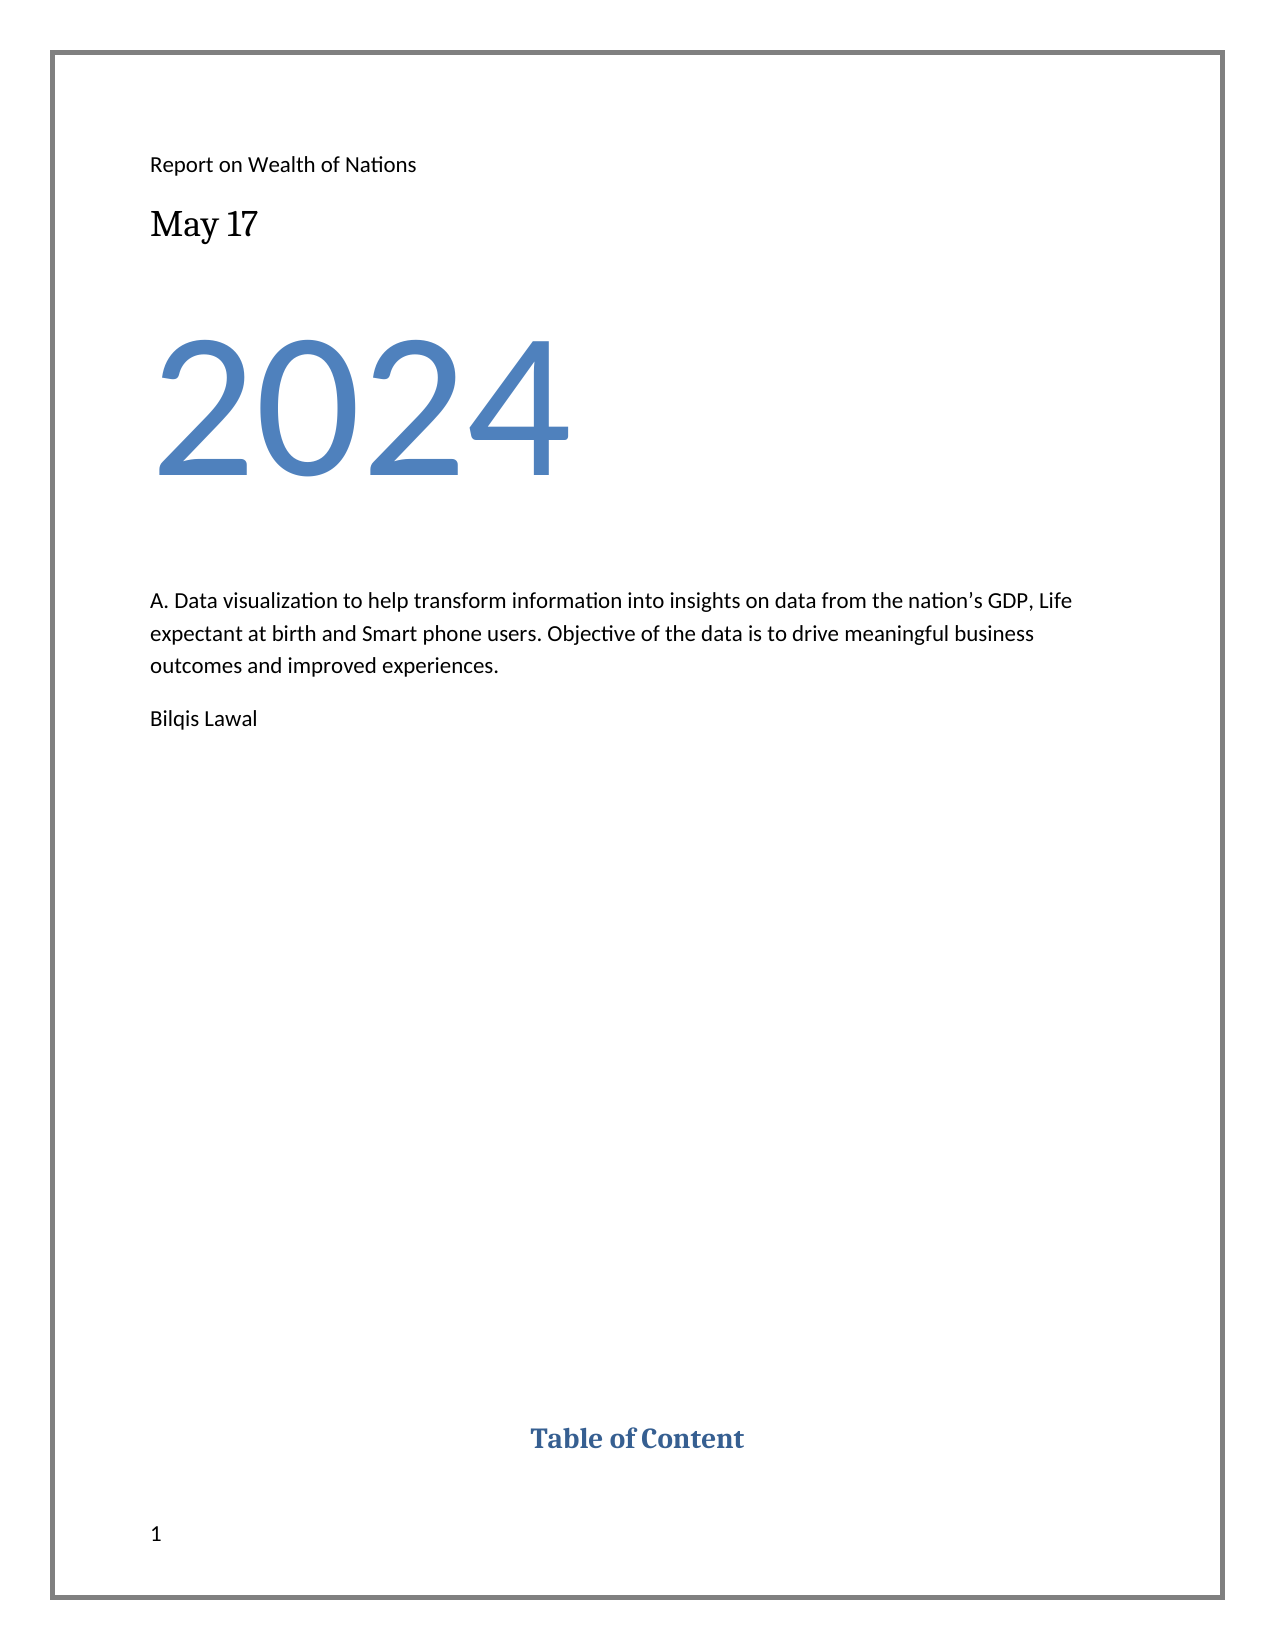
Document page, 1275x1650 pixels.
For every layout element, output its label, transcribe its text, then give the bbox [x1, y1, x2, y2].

subtitle Table of Content [150, 1422, 1125, 1456]
